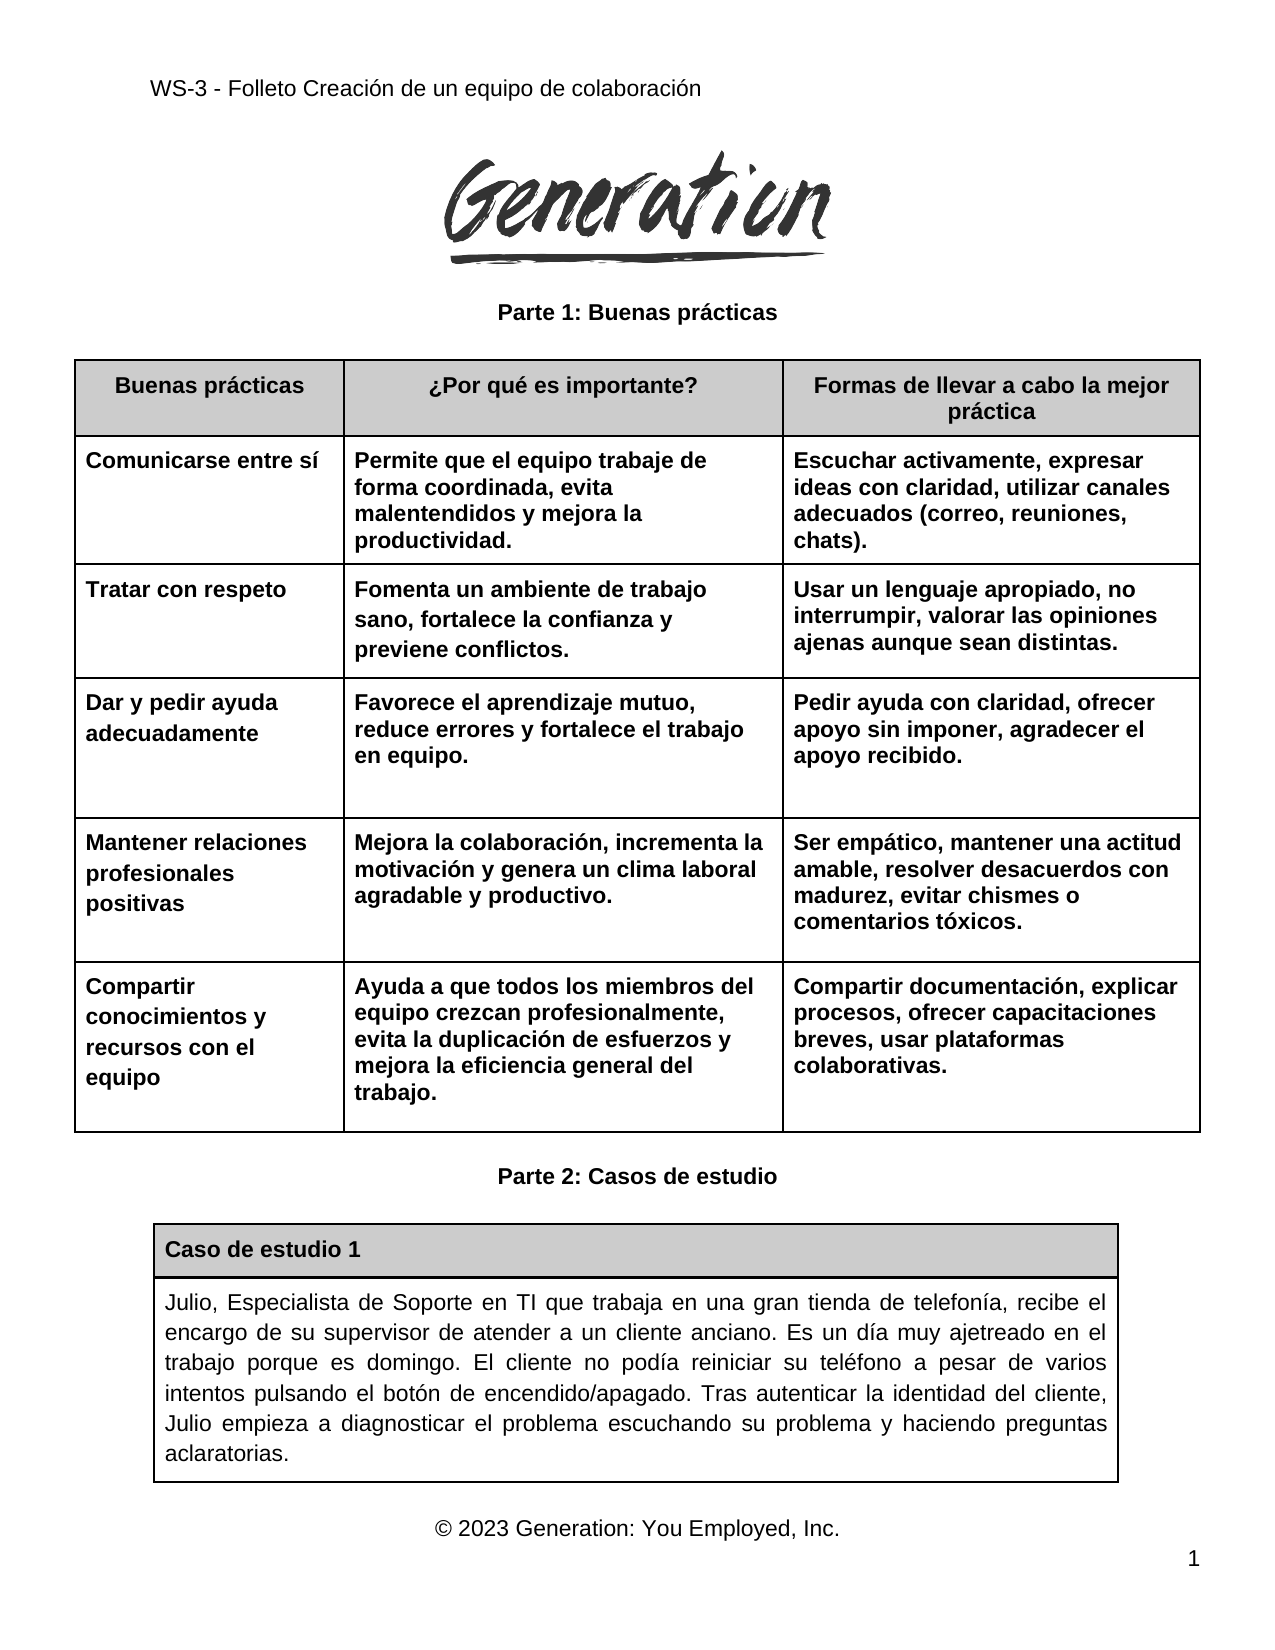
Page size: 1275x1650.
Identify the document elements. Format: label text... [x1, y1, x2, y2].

table_cell Usar un lenguaje apropiado, no interrumpir, valorar las opiniones ajenas aunque sean distintas. [784, 565, 1199, 677]
table_cell Permite que el equipo trabaje de forma coordinada, evita malentendidos y mejora la productividad. [345, 437, 782, 563]
table_cell Mejora la colaboración, incrementa la motivación y genera un clima laboral agradable y productivo. [345, 819, 782, 961]
table_cell Ser empático, mantener una actitud amable, resolver desacuerdos con madurez, evitar chismes o comentarios tóxicos. [784, 819, 1199, 961]
table_cell Comunicarse entre sí [76, 437, 343, 563]
table_header Formas de llevar a cabo la mejor práctica [784, 361, 1199, 435]
table_header Buenas prácticas [76, 361, 343, 435]
picture [443, 150, 832, 265]
table_header ¿Por qué es importante? [345, 361, 782, 435]
table_cell Pedir ayuda con claridad, ofrecer apoyo sin imponer, agradecer el apoyo recibido. [784, 679, 1199, 817]
table_cell Ayuda a que todos los miembros del equipo crezcan profesionalmente, evita la duplicación de esfuerzos y mejora la eficiencia general del trabajo. [345, 963, 782, 1131]
table_cell Mantener relaciones profesionales positivas [76, 819, 343, 961]
table_cell Favorece el aprendizaje mutuo, reduce errores y fortalece el trabajo en equipo. [345, 679, 782, 817]
table_cell Compartir documentación, explicar procesos, ofrecer capacitaciones breves, usar plataformas colaborativas. [784, 963, 1199, 1131]
table_header Caso de estudio 1 [155, 1225, 1117, 1276]
table_cell Dar y pedir ayuda adecuadamente [76, 679, 343, 817]
table_cell Escuchar activamente, expresar ideas con claridad, utilizar canales adecuados (correo, reuniones, chats). [784, 437, 1199, 563]
table_cell Fomenta un ambiente de trabajo sano, fortalece la confianza y previene conflictos. [345, 565, 782, 677]
table_cell Compartir conocimientos y recursos con el equipo [76, 963, 343, 1131]
text Parte 2: Casos de estudio [75, 1163, 1200, 1189]
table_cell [155, 1279, 1117, 1481]
table_cell Tratar con respeto [76, 565, 343, 677]
text Parte 1: Buenas prácticas [75, 299, 1200, 325]
